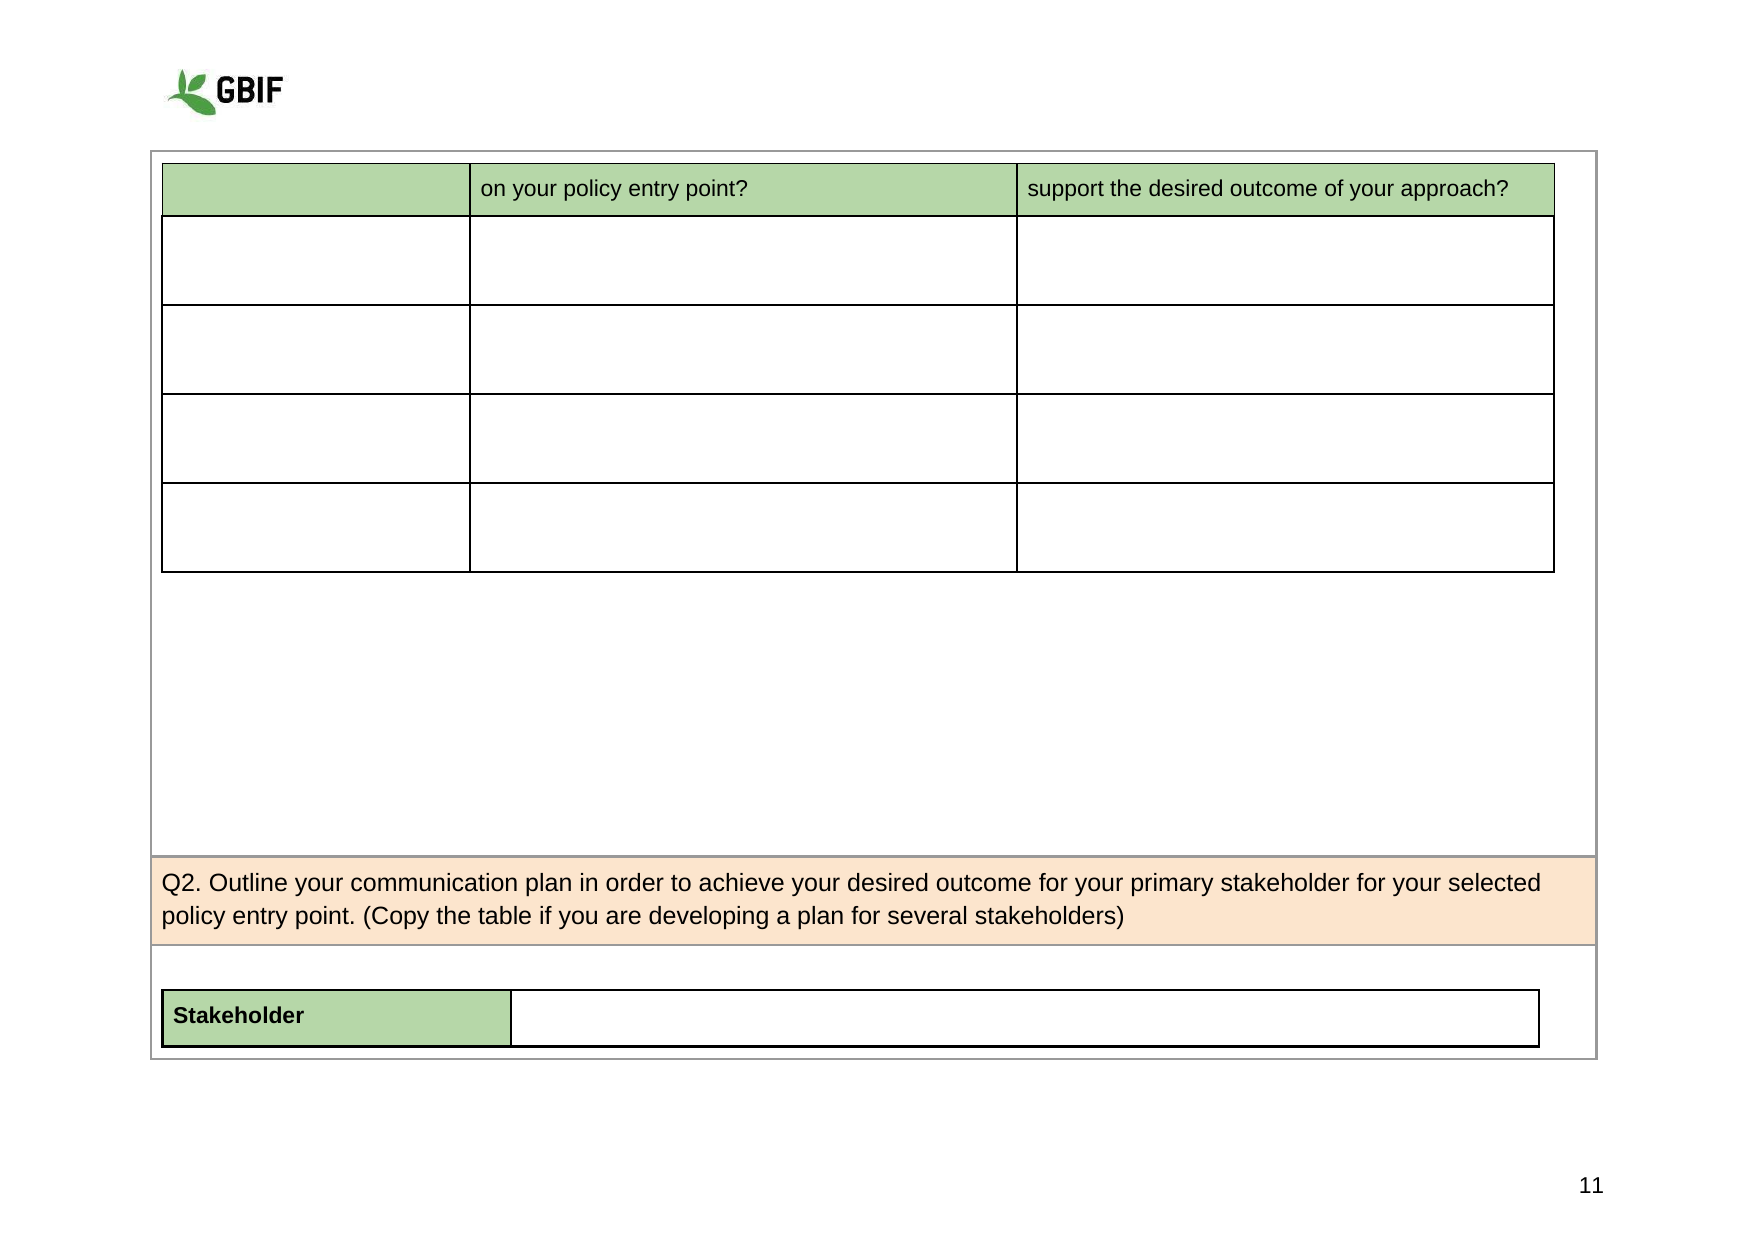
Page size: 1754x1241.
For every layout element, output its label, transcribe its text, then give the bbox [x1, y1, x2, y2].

picture [150, 42, 299, 141]
table_cell [152, 946, 1595, 1058]
table_cell Q2. Outline your communication plan in order to achieve your desired outcome for your primary stakeholder for your selected policy entry point. (Copy the table if you are developing a plan for several stakeholders) [152, 858, 1595, 944]
table_cell [152, 152, 1595, 855]
